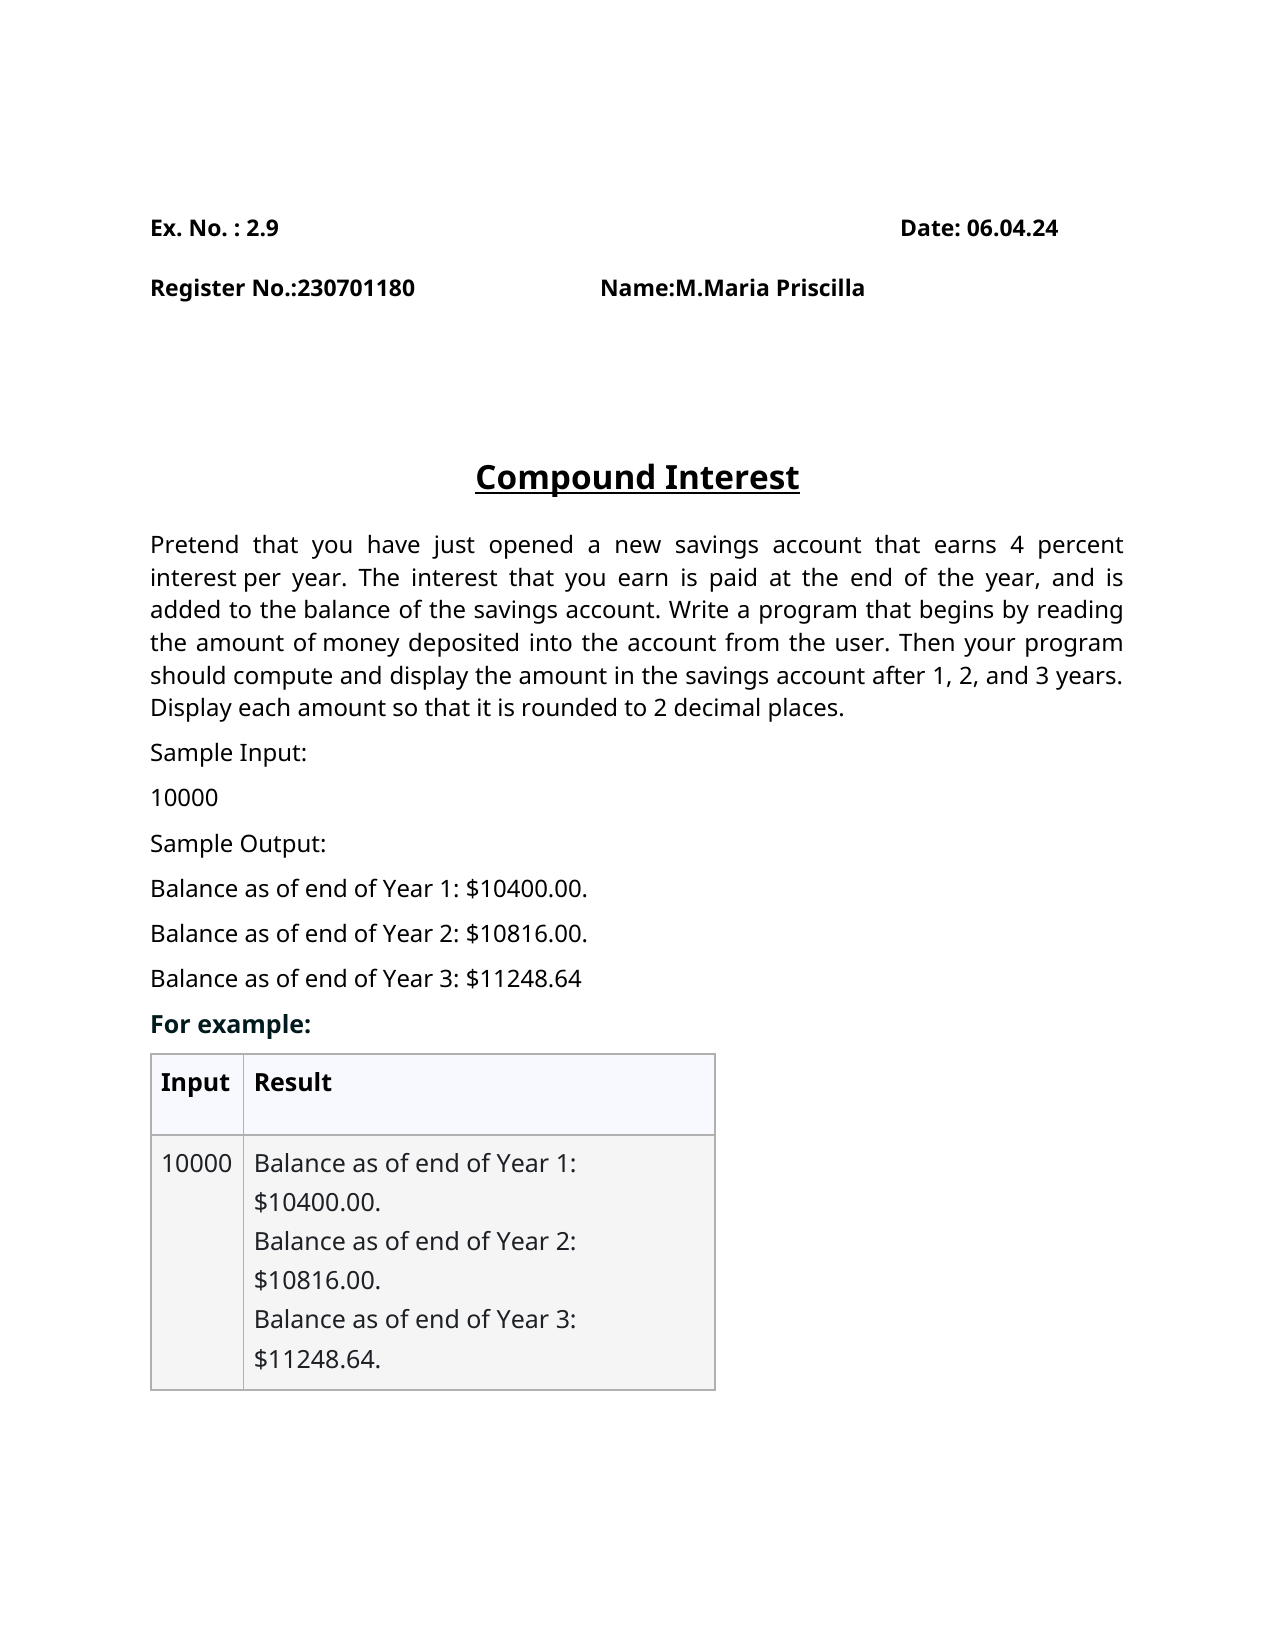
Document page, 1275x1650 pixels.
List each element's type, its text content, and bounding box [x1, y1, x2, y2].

text Balance as of end of Year 2: $10816.00. [150, 917, 1125, 949]
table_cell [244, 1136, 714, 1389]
text Ex. No. : 2.9 Date: 06.04.24 [150, 212, 1125, 243]
text Balance as of end of Year 3: $11248.64 [150, 962, 1125, 994]
text 10000 [150, 781, 1125, 814]
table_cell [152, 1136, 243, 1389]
text Sample Input: [150, 736, 1125, 769]
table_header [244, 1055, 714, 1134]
text Compound Interest [150, 453, 1125, 499]
text Balance as of end of Year 1: $10400.00. [150, 871, 1125, 904]
text Pretend that you have just opened a new savings account that earns 4 percent interest per year. The interest that you earn is paid at the end of the year, and is added to the balance of the savings account. Write a program that begins by reading the amount of money deposited into the account from the user. Then your program should compute and display the amount in the savings account after 1, 2, and 3 years. Display each amount so that it is rounded to 2 decimal places. [150, 528, 1125, 724]
text Register No.:230701180 Name:M.Maria Priscilla [150, 272, 1125, 303]
text Sample Output: [150, 826, 1125, 859]
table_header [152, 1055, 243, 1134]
text For example: [150, 1007, 1125, 1041]
